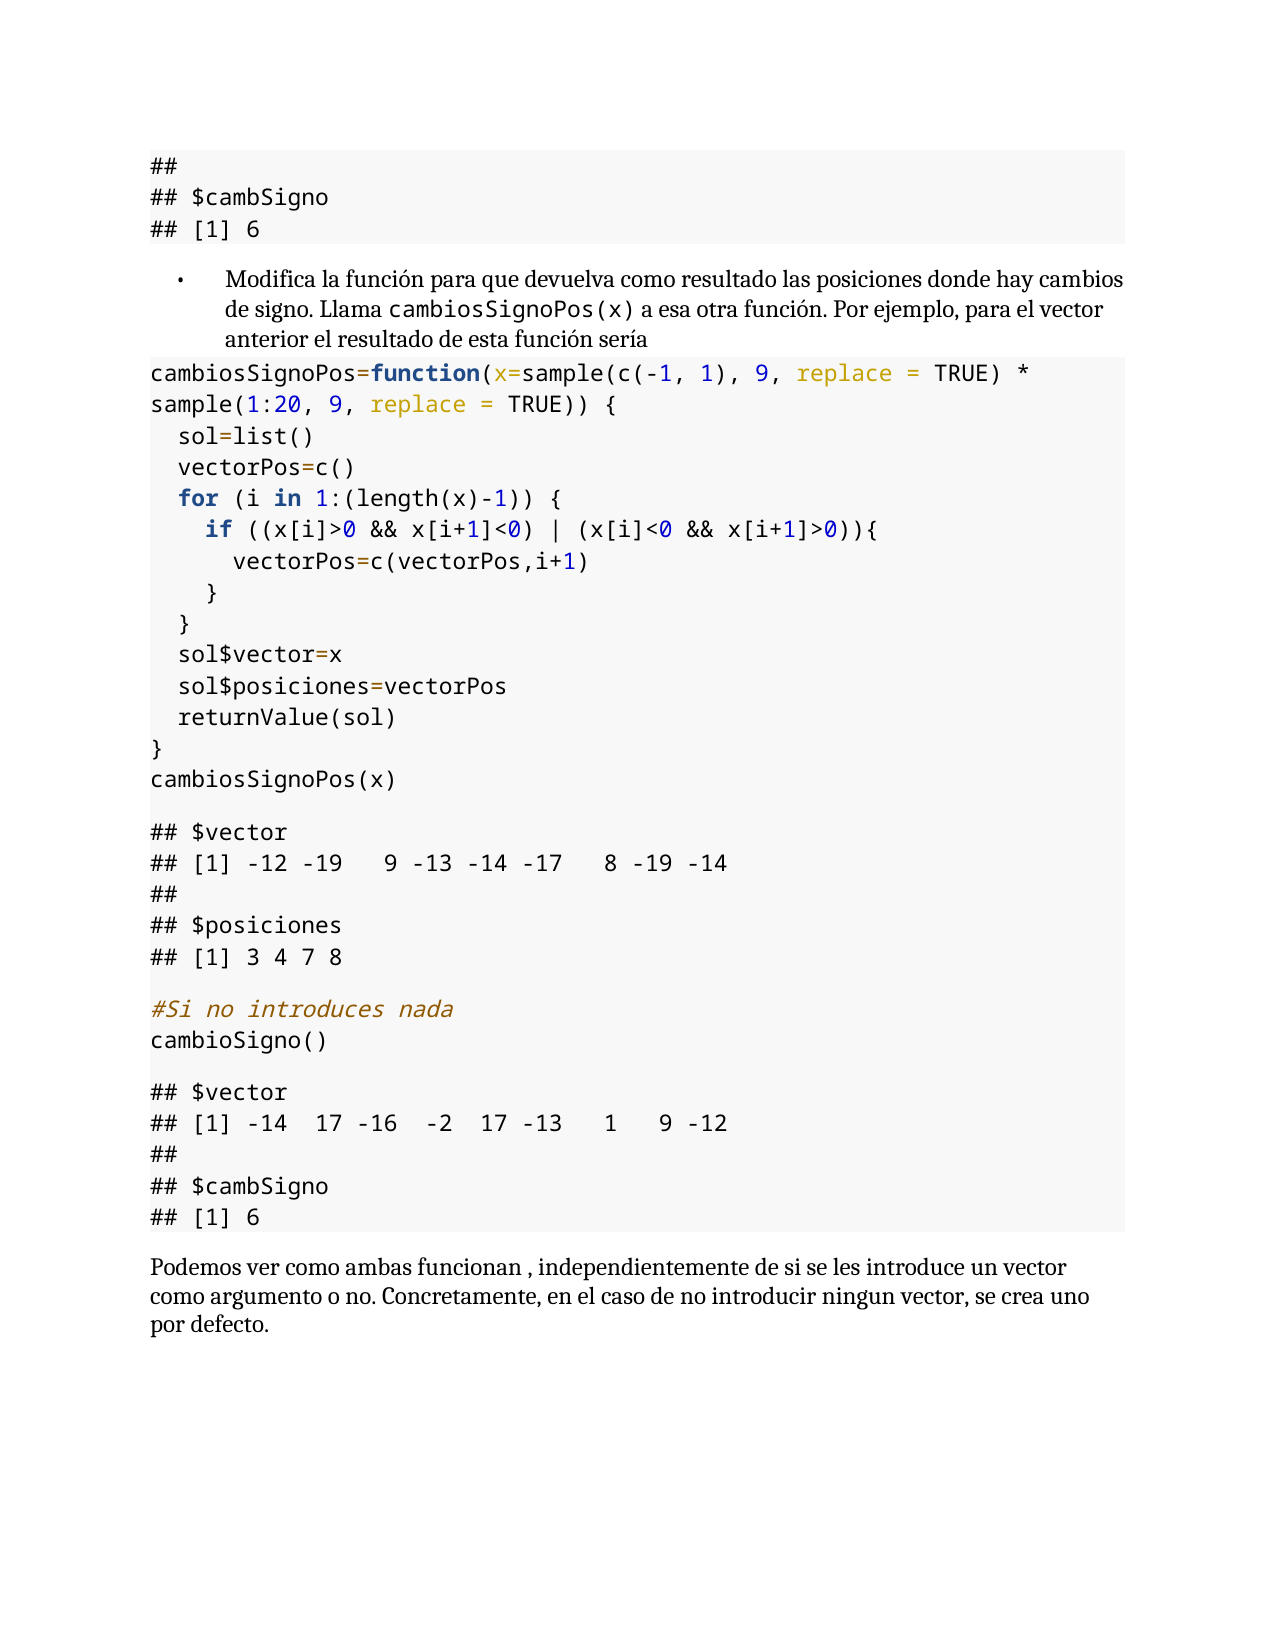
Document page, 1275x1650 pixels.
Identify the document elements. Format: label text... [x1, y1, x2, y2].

text cambiosSignoPos=function(x=sample(c(-1, 1), 9, replace = TRUE) * sample(1:20, 9, replace = TRUE)) { sol=list() vectorPos=c() for (i in 1:(length(x)-1)) { if ((x[i]>0 && x[i+1]<0) | (x[i]<0 && x[i+1]>0)){ vectorPos=c(vectorPos,i+1) } } sol$vector=x sol$posiciones=vectorPos returnValue(sol) } cambiosSignoPos(x) [150, 357, 1125, 794]
text ## $vector ## [1] -12 -19 9 -13 -14 -17 8 -19 -14 ## ## $posiciones ## [1] 3 4 7 8 [150, 815, 1125, 972]
text #Si no introduces nada cambioSigno() [150, 992, 1125, 1055]
text ## $vector ## [1] -14 17 -16 -2 17 -13 1 9 -12 ## ## $cambSigno ## [1] 6 [150, 1076, 1125, 1232]
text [150, 150, 1125, 244]
list Modifica la función para que devuelva como resultado las posiciones donde hay cambios de signo. Llama cambiosSignoPos(x) a esa otra función. Por ejemplo, para el vector anterior el resultado de esta función sería [175, 264, 1125, 353]
text Podemos ver como ambas funcionan , independientemente de si se les introduce un vector como argumento o no. Concretamente, en el caso de no introducir ningun vector, se crea uno por defecto. [150, 1253, 1125, 1339]
